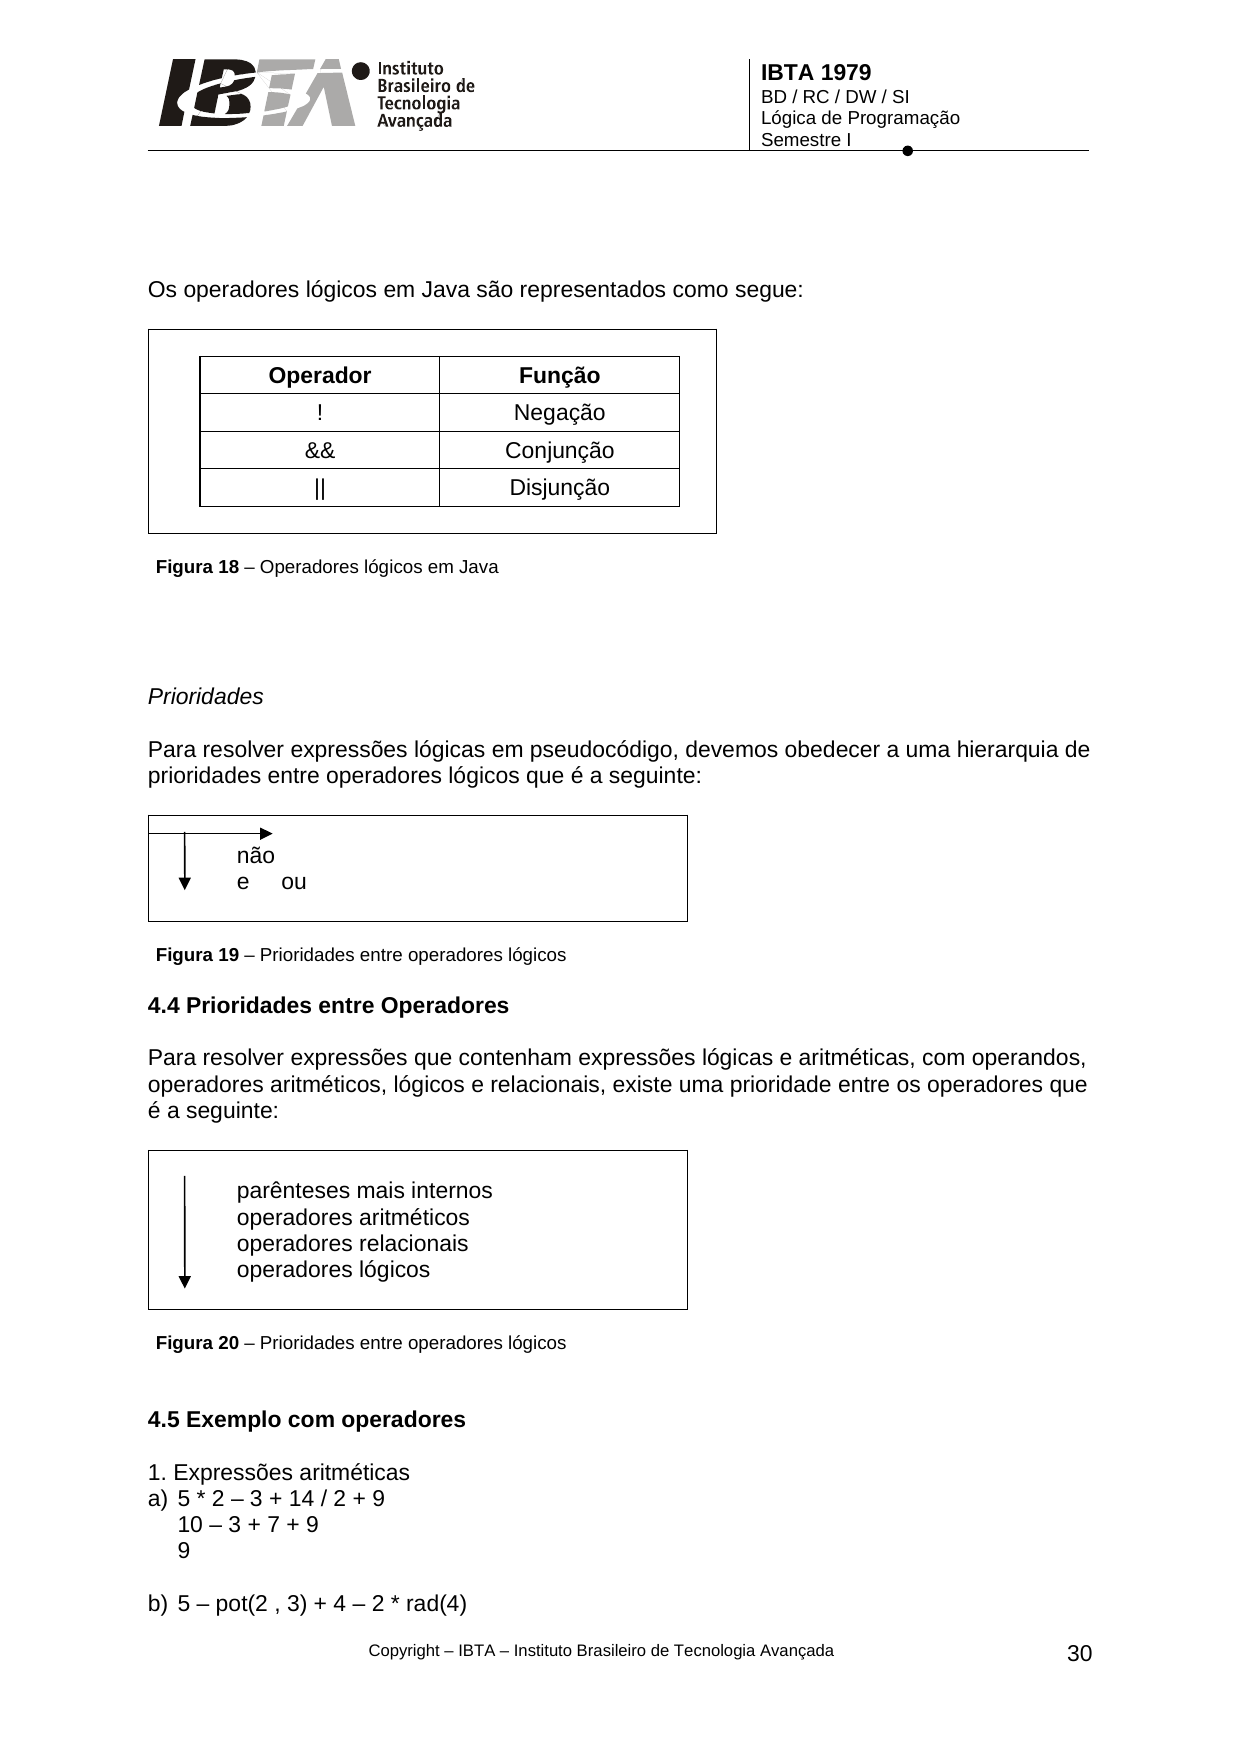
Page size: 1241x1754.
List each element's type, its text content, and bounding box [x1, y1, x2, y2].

subtitle 4.5 Exemplo com operadores [148, 1406, 1092, 1432]
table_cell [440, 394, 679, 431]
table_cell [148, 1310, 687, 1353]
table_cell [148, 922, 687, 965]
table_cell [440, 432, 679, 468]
text Para resolver expressões que contenham expressões lógicas e aritméticas, com operandos, operadores aritméticos, lógicos e relacionais, existe uma prioridade entre os operadores que é a seguinte: [148, 1044, 1092, 1123]
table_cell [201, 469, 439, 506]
text a) 5 * 2 – 3 + 14 / 2 + 9 [148, 1485, 1092, 1511]
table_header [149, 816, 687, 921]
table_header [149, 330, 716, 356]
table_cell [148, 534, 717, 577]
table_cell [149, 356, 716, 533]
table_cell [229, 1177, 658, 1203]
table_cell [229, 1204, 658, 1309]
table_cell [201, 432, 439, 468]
text b) 5 – pot(2 , 3) + 4 – 2 * rad(4) [148, 1590, 1092, 1617]
subtitle 4.4 Prioridades entre Operadores [148, 992, 1092, 1018]
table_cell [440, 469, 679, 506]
text Para resolver expressões lógicas em pseudocódigo, devemos obedecer a uma hierarquia de prioridades entre operadores lógicos que é a seguinte: [148, 736, 1092, 788]
text Os operadores lógicos em Java são representados como segue: [148, 276, 1092, 302]
text 9 [148, 1537, 1092, 1564]
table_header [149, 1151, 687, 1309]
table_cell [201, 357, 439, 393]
subtitle Prioridades [148, 683, 1092, 709]
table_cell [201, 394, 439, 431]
text 1. Expressões aritméticas [148, 1458, 1092, 1485]
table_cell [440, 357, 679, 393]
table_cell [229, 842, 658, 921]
text 10 – 3 + 7 + 9 [148, 1511, 1092, 1537]
